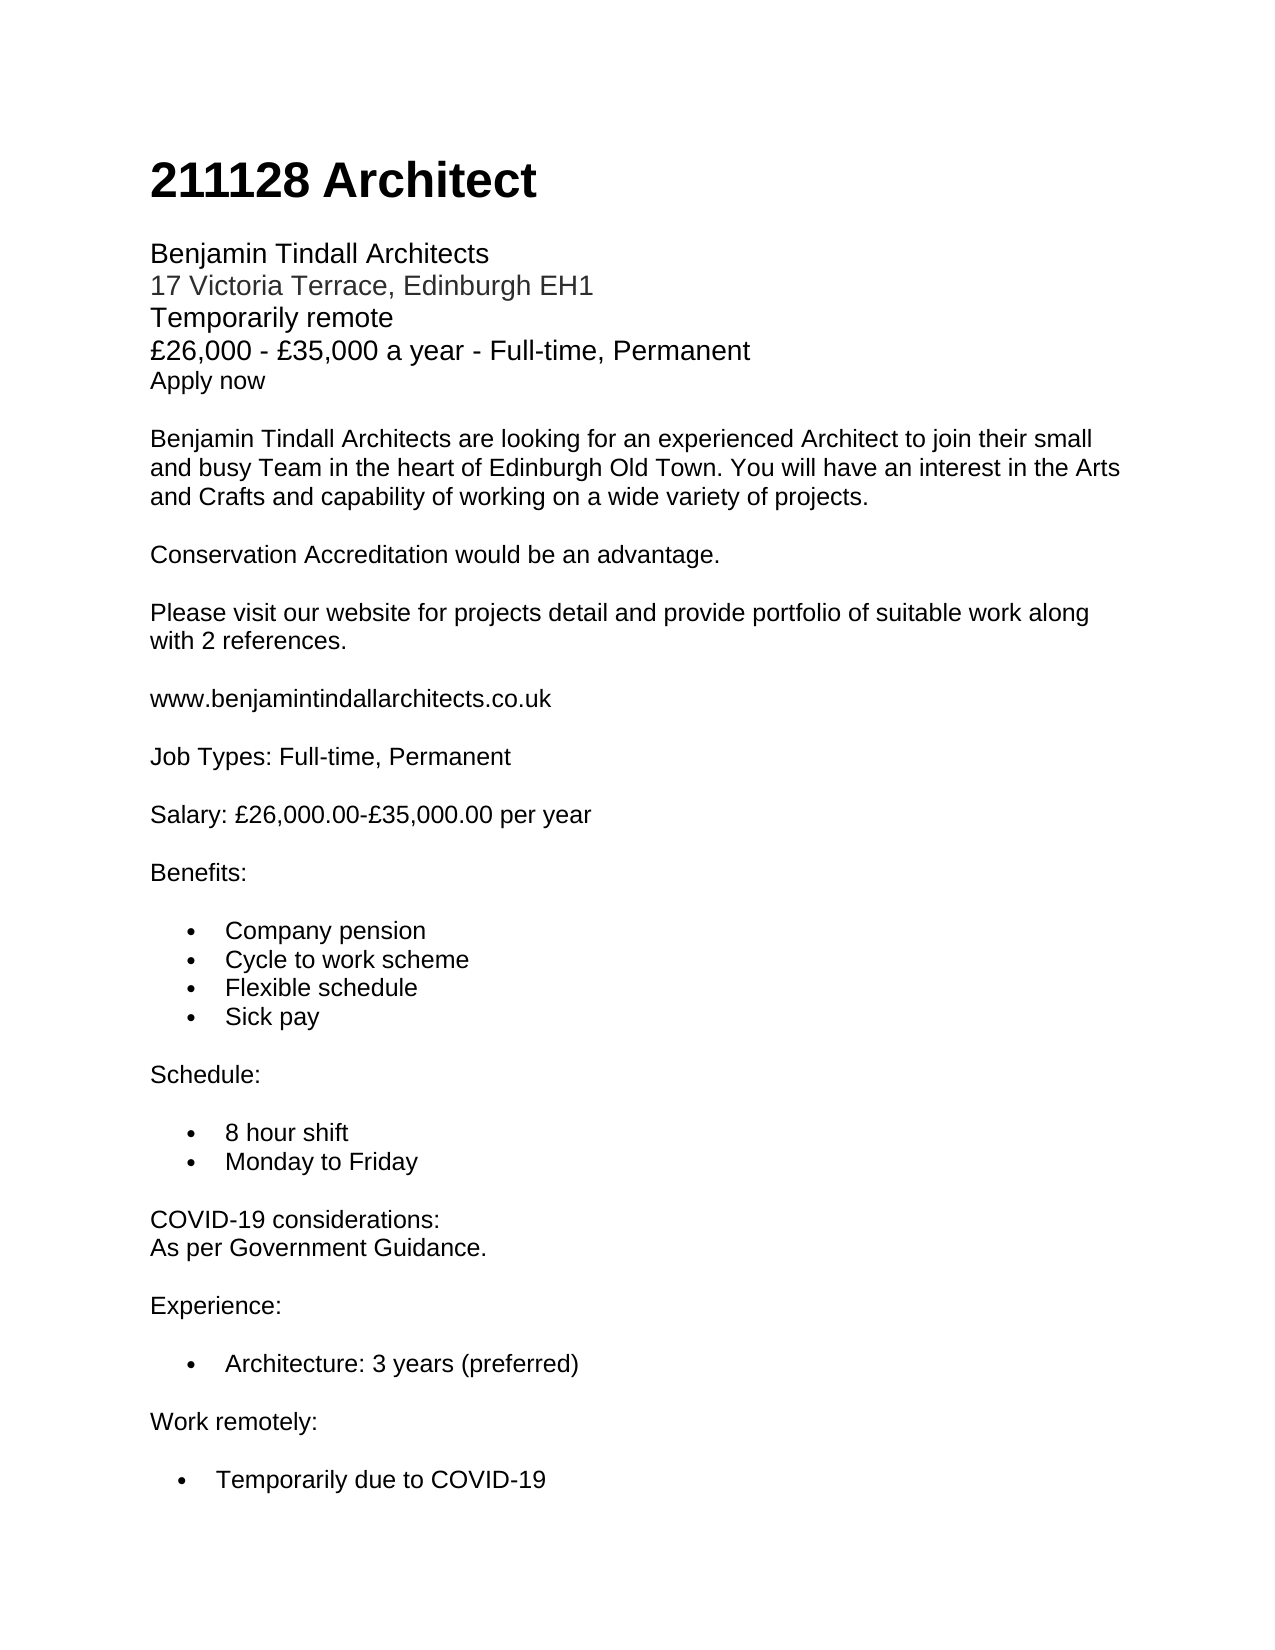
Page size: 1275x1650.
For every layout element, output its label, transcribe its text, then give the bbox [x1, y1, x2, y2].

text Benefits: [150, 858, 1125, 887]
text Job Types: Full-time, Permanent [150, 742, 1125, 771]
list Cycle to work scheme [187, 944, 1125, 973]
text Apply now [150, 366, 1125, 395]
text Please visit our website for projects detail and provide portfolio of suitable work along with 2 references. [150, 597, 1125, 655]
text Benjamin Tindall Architects are looking for an experienced Architect to join their small and busy Team in the heart of Edinburgh Old Town. You will have an interest in the Arts and Crafts and capability of working on a wide variety of projects. [150, 424, 1125, 510]
text www.benjamintindallarchitects.co.uk [150, 684, 1125, 713]
list Temporarily due to COVID-19 [178, 1465, 1125, 1494]
list Architecture: 3 years (preferred) [187, 1349, 1125, 1378]
text £26,000 - £35,000 a year - Full-time, Permanent [150, 334, 1125, 366]
text COVID-19 considerations: As per Government Guidance. [150, 1204, 1125, 1262]
list Sick pay [187, 1002, 1125, 1031]
list 8 hour shift [187, 1118, 1125, 1147]
text Salary: £26,000.00-£35,000.00 per year [150, 800, 1125, 829]
text 211128 Architect [150, 150, 1125, 207]
list Company pension [187, 916, 1125, 944]
text Work remotely: [150, 1407, 1125, 1436]
text Experience: [150, 1291, 1125, 1320]
text Temporarily remote [150, 301, 1125, 334]
text Conservation Accreditation would be an advantage. [150, 539, 1125, 568]
text Benjamin Tindall Architects [150, 237, 1125, 269]
text 17 Victoria Terrace, Edinburgh EH1 [150, 269, 1125, 301]
list Flexible schedule [187, 973, 1125, 1002]
text Schedule: [150, 1060, 1125, 1089]
list Monday to Friday [187, 1147, 1125, 1175]
